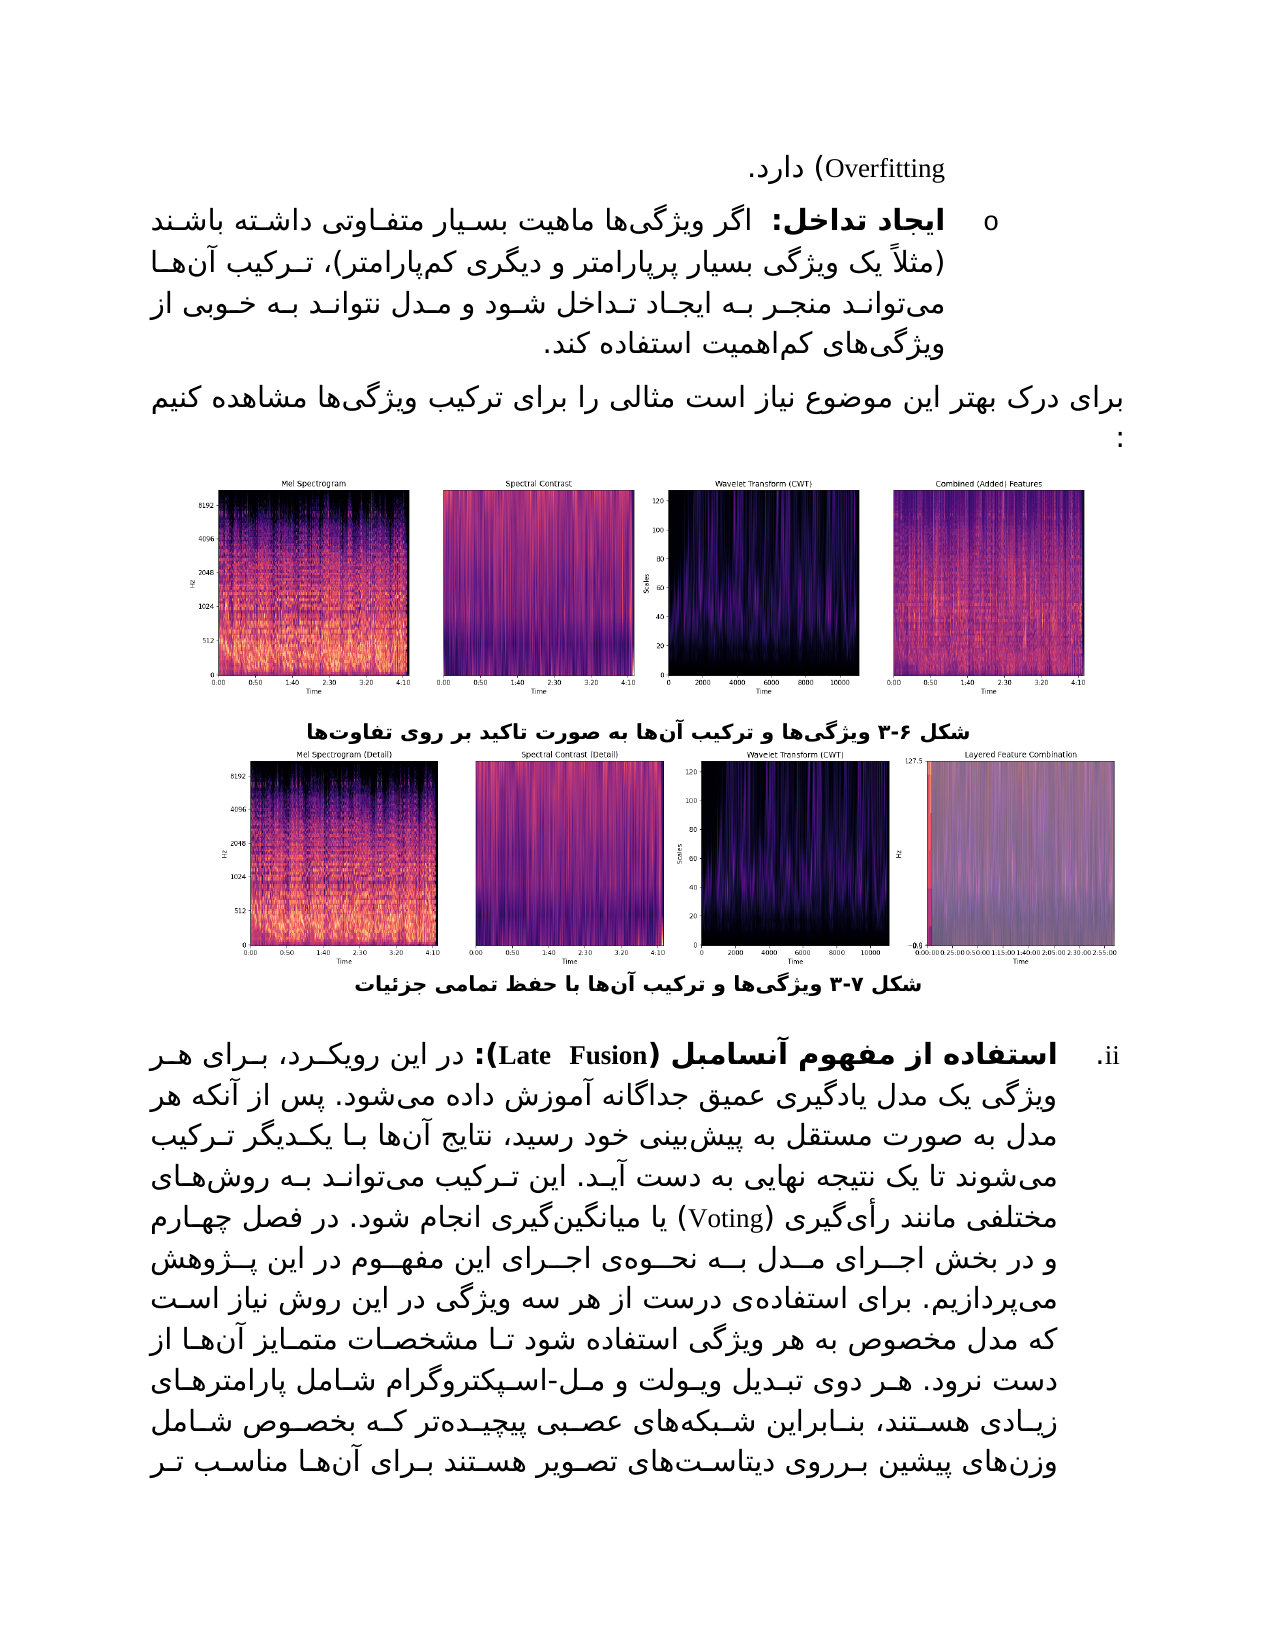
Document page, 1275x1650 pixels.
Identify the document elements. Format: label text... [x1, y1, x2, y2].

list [150, 150, 983, 184]
text شکل ۶-۳ ویژگی‌ها و ترکیب آن‌ها به صورت تاکید بر روی تفاوت‌ها [150, 720, 1126, 744]
picture [182, 473, 1093, 702]
text برای درک بهتر این موضوع نیاز است مثالی را برای ترکیب ویژگی‌ها مشاهده کنیم : [150, 380, 1125, 454]
text شکل ۷-۳ ویژگی‌ها و ترکیب‌ آن‌ها با حفظ تمامی جزئیات [150, 972, 1126, 996]
list ایجاد تداخل: اگر ویژگی‌ها ماهیت بسیار متفاوتی داشته باشند (مثلاً یک ویژگی بسیار پرپارامتر و دیگری کم‌پارامتر)، ترکیب آن‌ها می‌تواند منجر به ایجاد تداخل شود و مدل نتواند به خوبی از ویژگی‌های کم‌اهمیت استفاده کند. [150, 203, 983, 361]
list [150, 1037, 1095, 1478]
picture [214, 744, 1125, 972]
